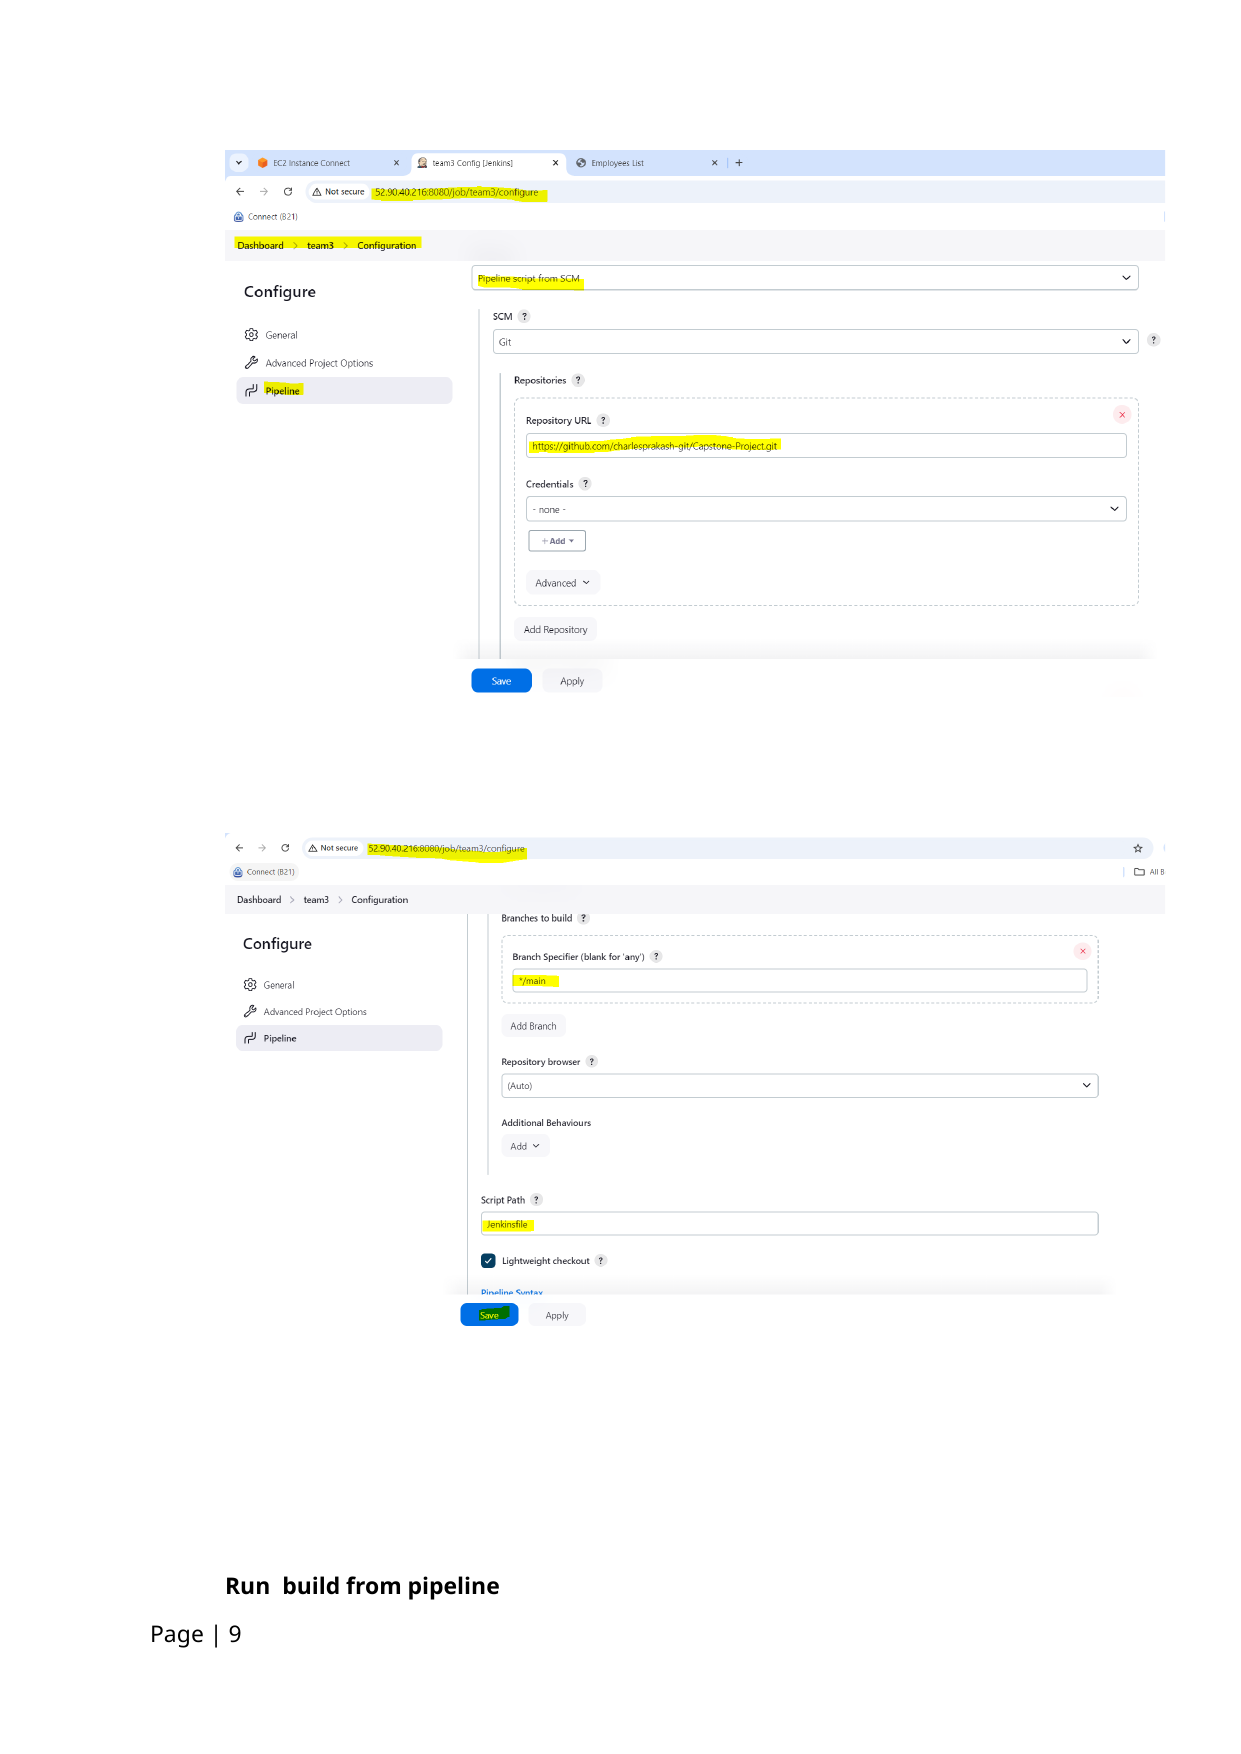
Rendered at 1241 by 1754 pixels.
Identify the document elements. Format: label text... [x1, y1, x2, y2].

picture [225, 150, 1166, 697]
list Run build from pipeline [225, 1570, 1090, 1601]
picture [225, 833, 1166, 1331]
